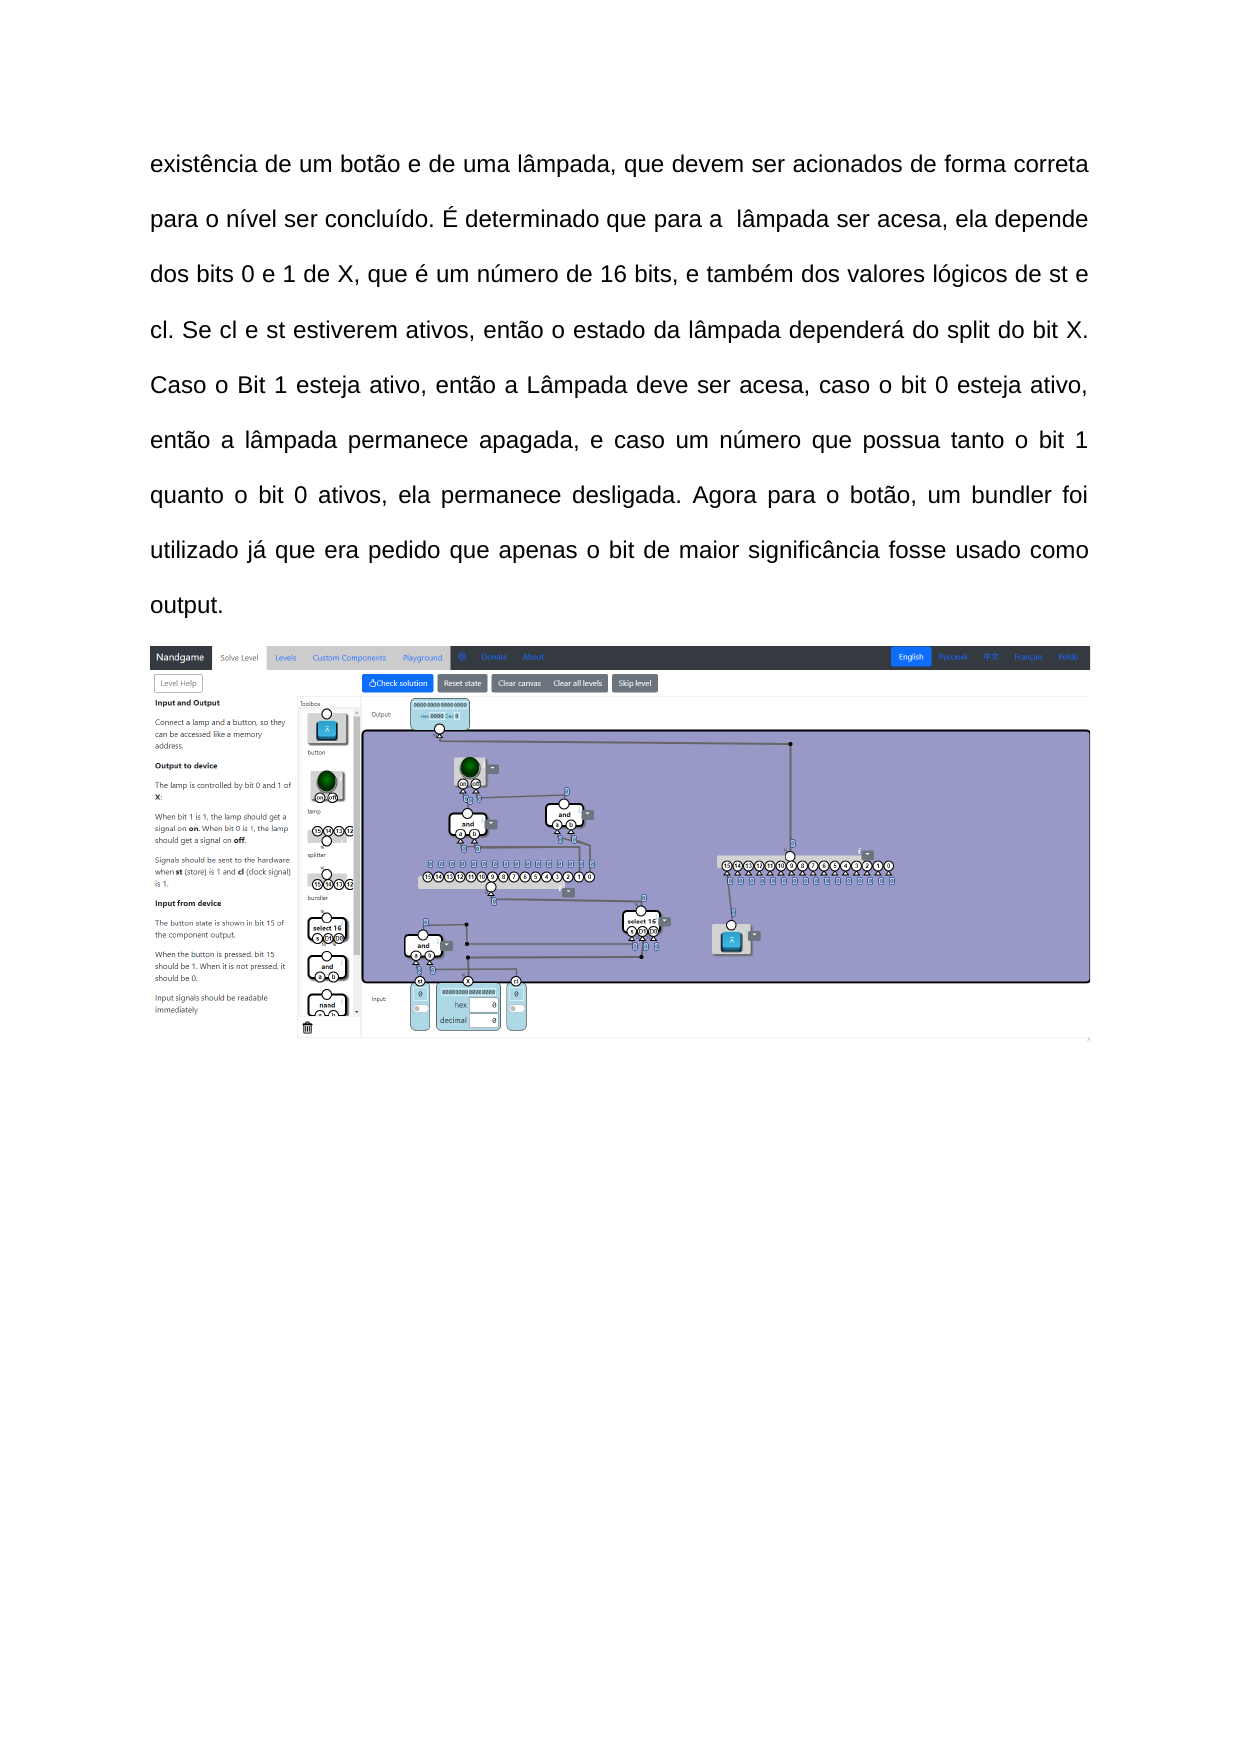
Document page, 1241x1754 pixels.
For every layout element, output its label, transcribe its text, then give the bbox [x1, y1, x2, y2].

picture [150, 646, 1091, 1076]
